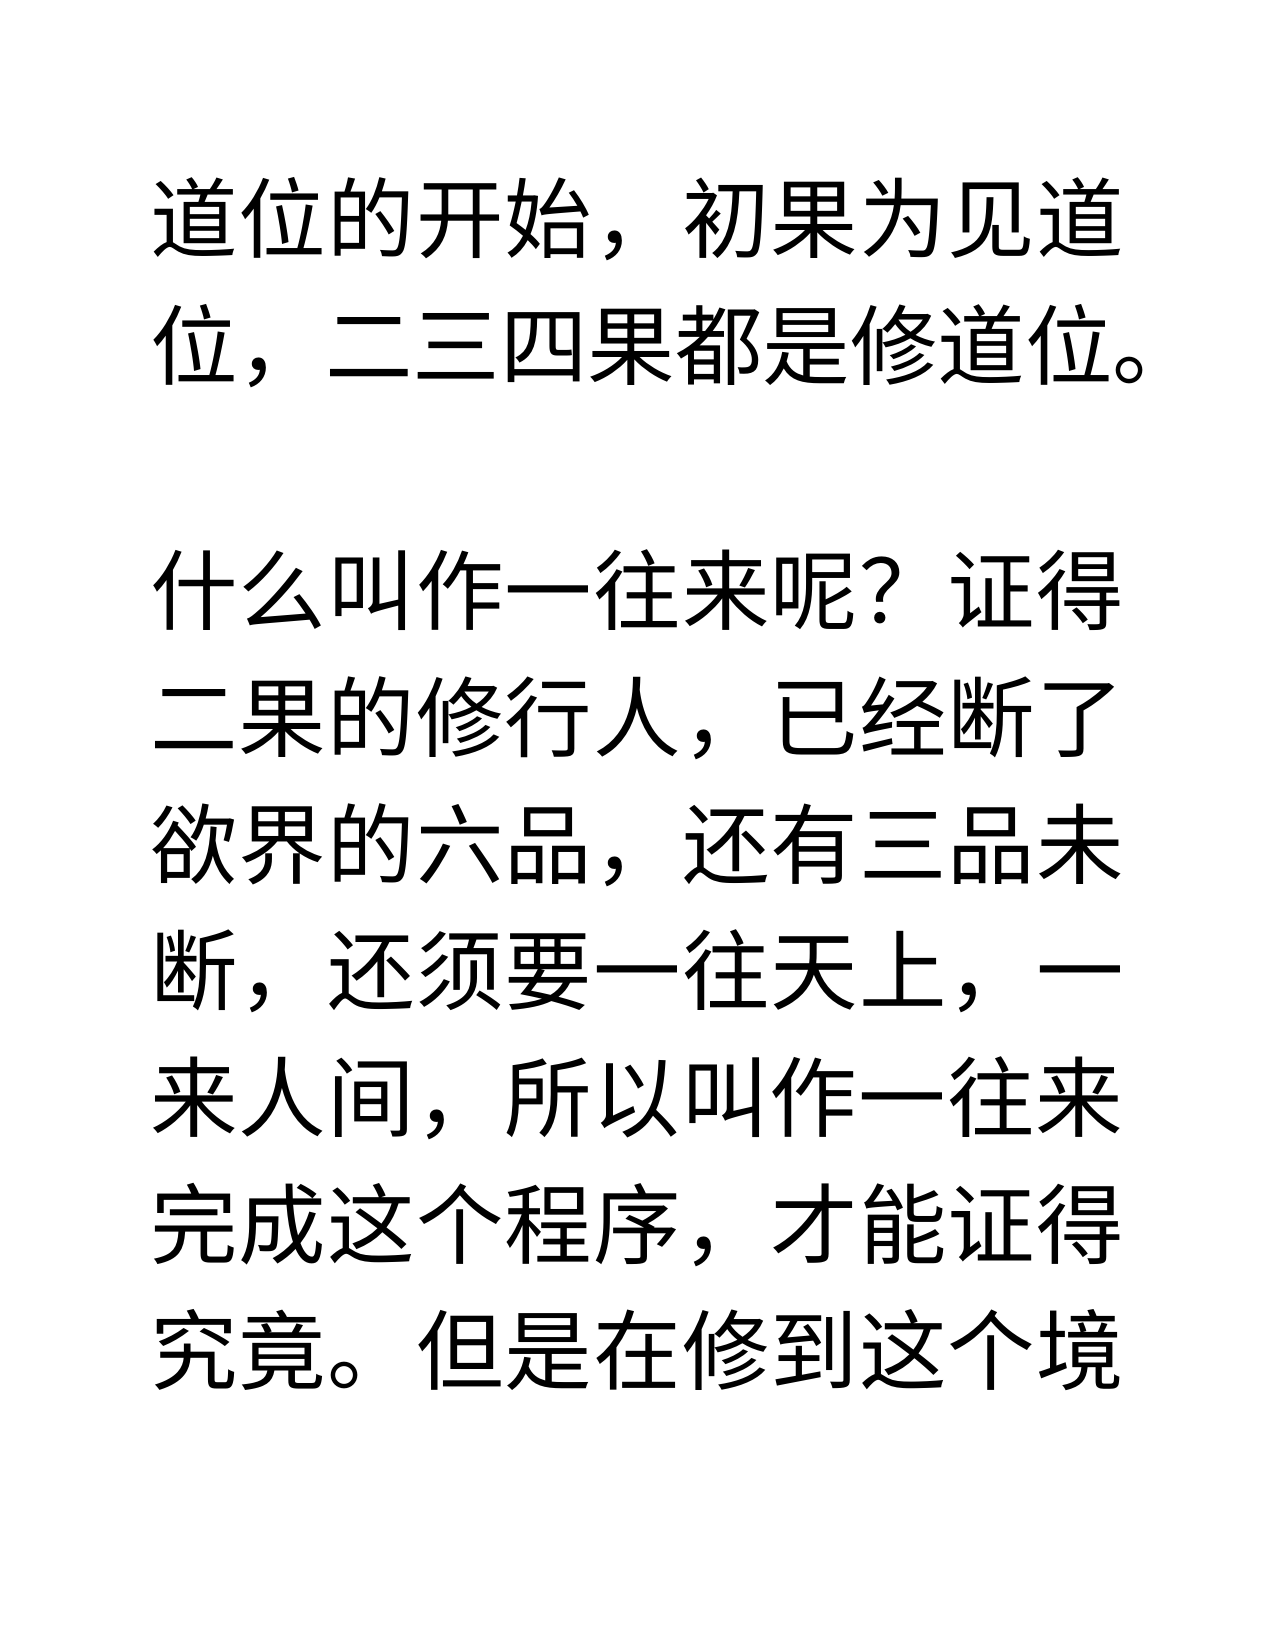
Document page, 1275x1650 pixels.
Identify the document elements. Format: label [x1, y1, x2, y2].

text [150, 522, 1125, 1409]
text [150, 150, 1125, 403]
